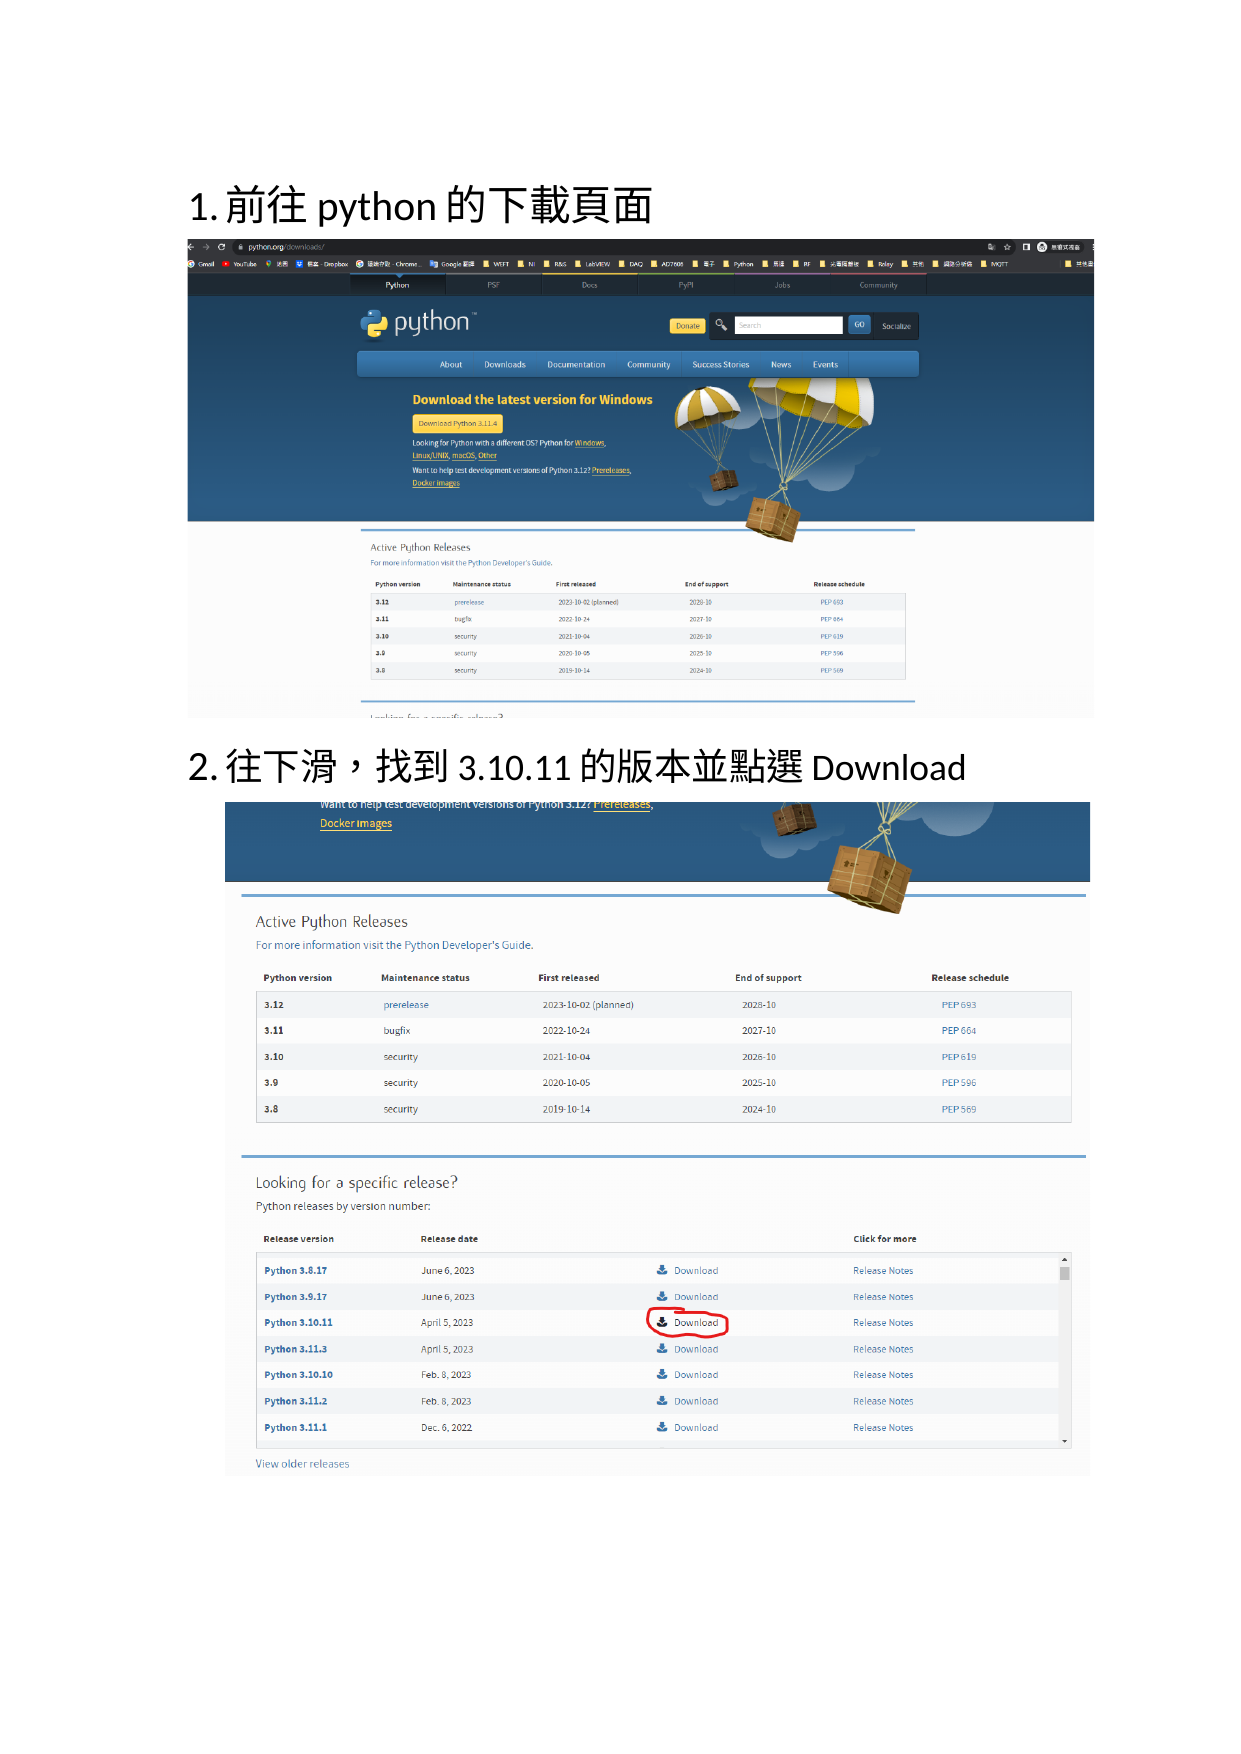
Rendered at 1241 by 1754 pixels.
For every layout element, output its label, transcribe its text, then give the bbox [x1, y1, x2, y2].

list 前往python的下載頁面 [187, 164, 1053, 239]
picture [187, 239, 1095, 718]
picture [225, 802, 1091, 1476]
list 往下滑，找到3.10.11的版本並點選Download [187, 727, 1053, 802]
